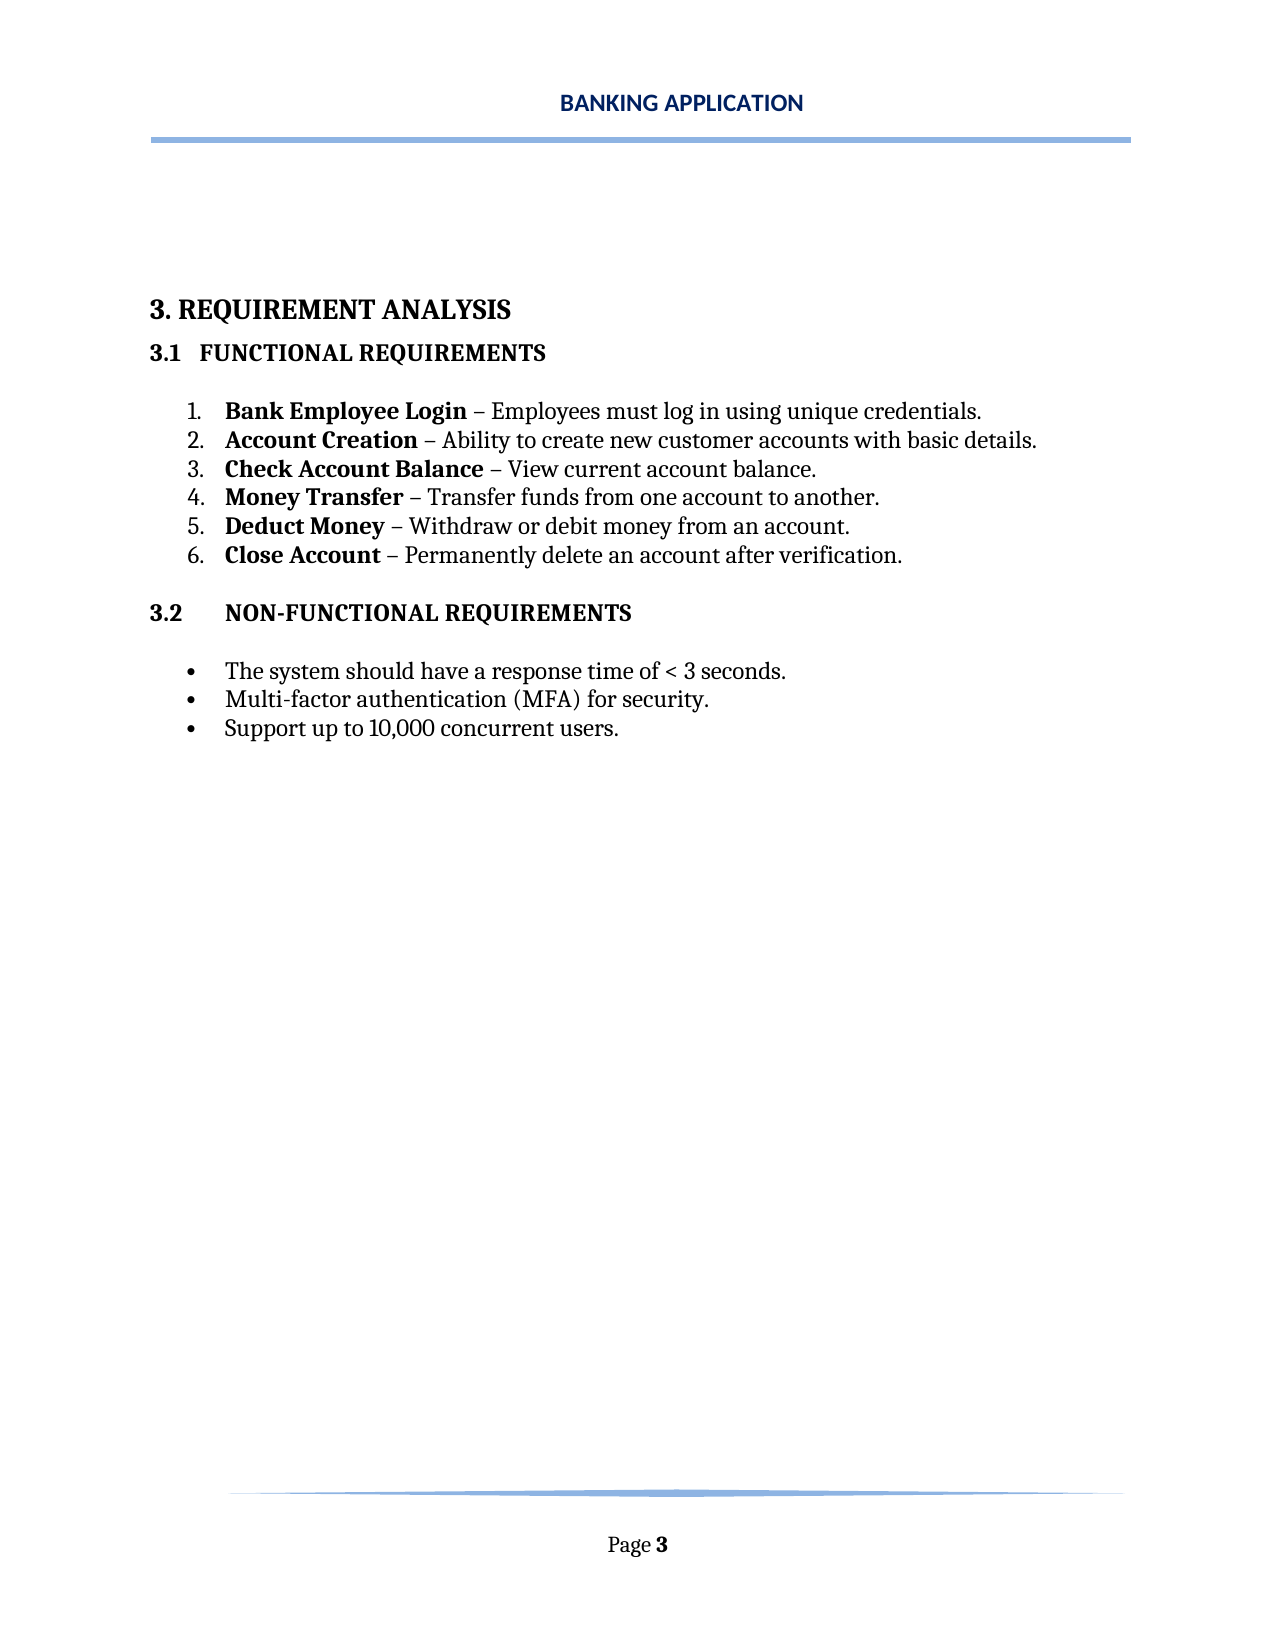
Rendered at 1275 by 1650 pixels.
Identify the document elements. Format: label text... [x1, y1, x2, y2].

list Bank Employee Login – Employees must log in using unique credentials. [187, 397, 1125, 426]
list Close Account – Permanently delete an account after verification. [187, 541, 1125, 569]
list Money Transfer – Transfer funds from one account to another. [187, 483, 1125, 512]
list Account Creation – Ability to create new customer accounts with basic details. [187, 426, 1125, 454]
subtitle 3.1 Functional Requirements [150, 339, 1125, 368]
subtitle Non-Functional Requirements [150, 599, 1125, 627]
list The system should have a response time of < 3 seconds. [187, 657, 1125, 685]
list Check Account Balance – View current account balance. [187, 454, 1125, 483]
list Support up to 10,000 concurrent users. [187, 714, 1125, 743]
subtitle 3. Requirement Analysis [150, 293, 1125, 327]
list Deduct Money – Withdraw or debit money from an account. [187, 512, 1125, 541]
list Multi-factor authentication (MFA) for security. [187, 685, 1125, 714]
